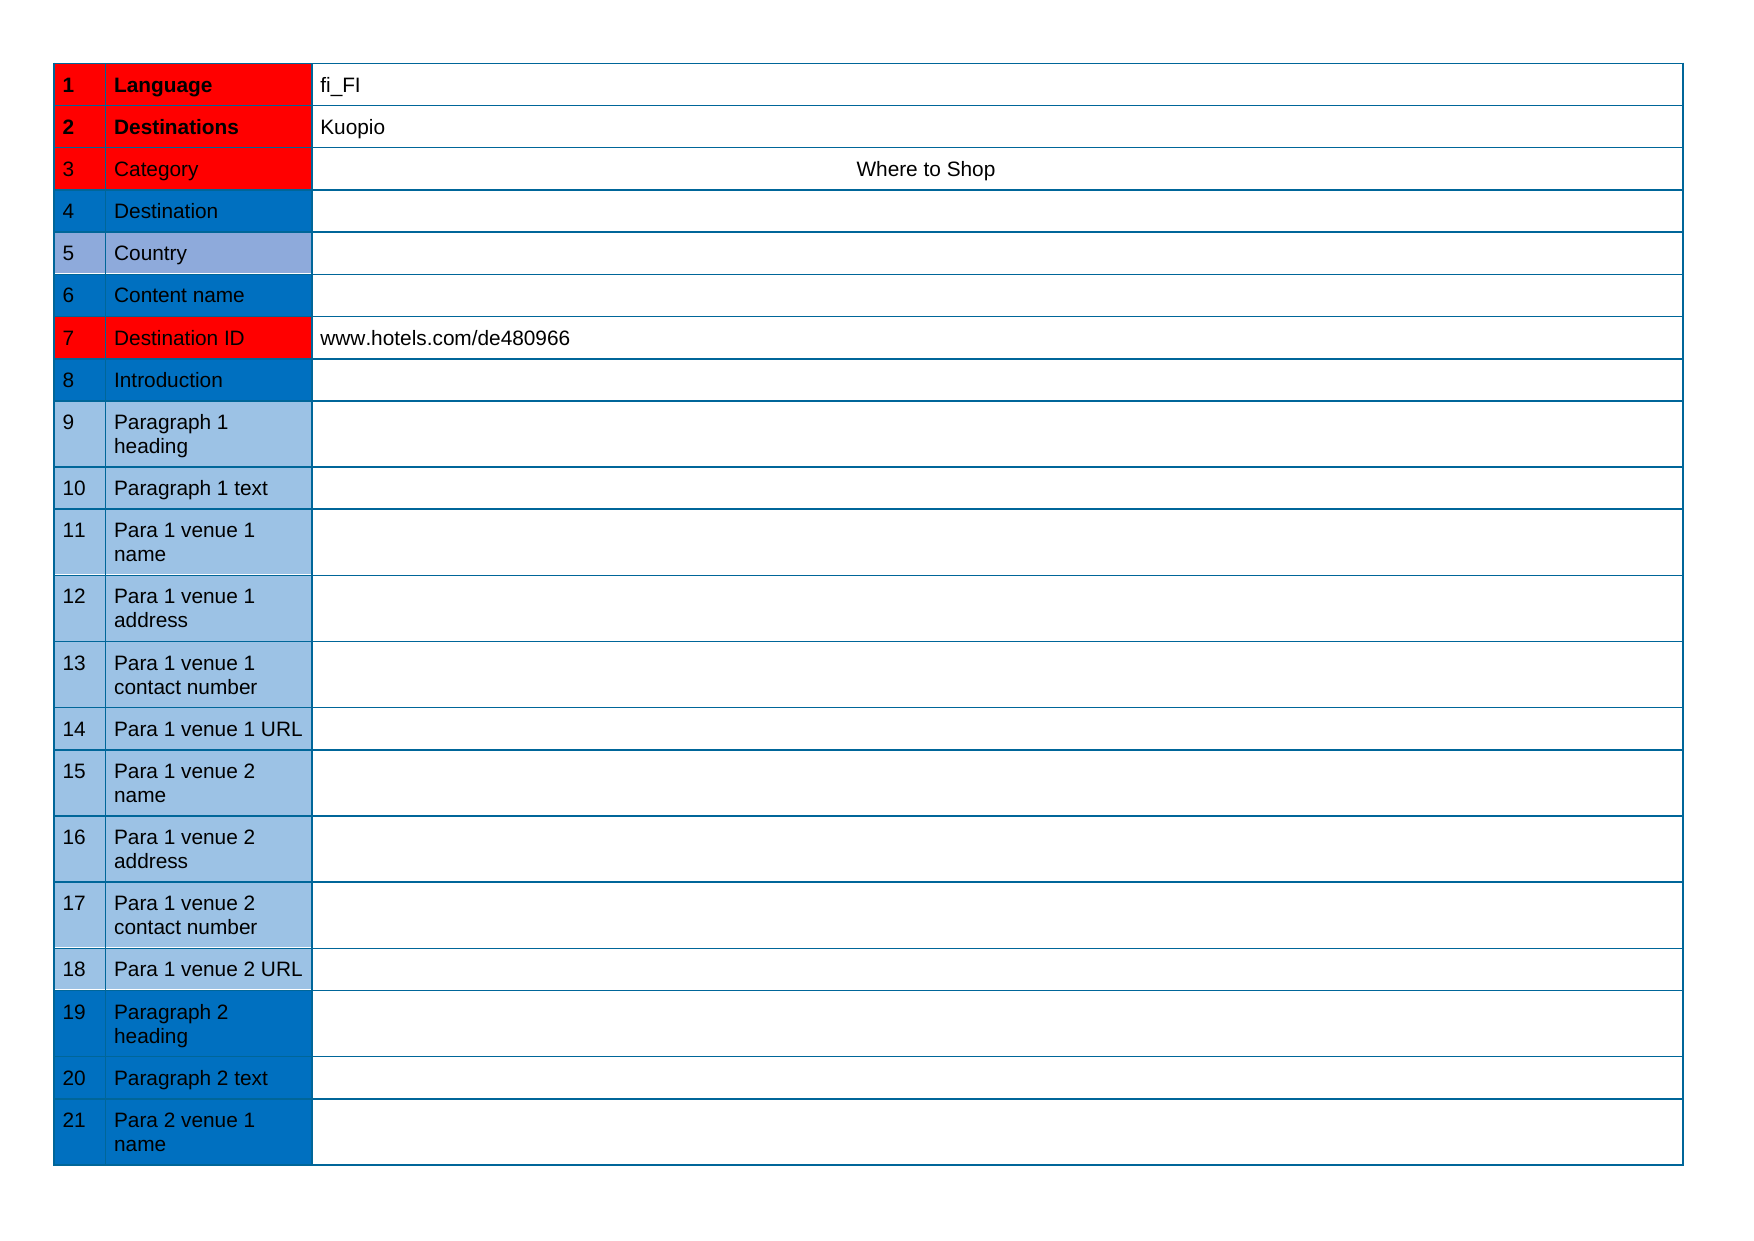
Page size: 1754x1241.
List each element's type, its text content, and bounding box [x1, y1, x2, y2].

table_header fi_FI [313, 64, 1682, 105]
table_cell Para 1 venue 1 address [106, 576, 311, 641]
table_cell [313, 883, 1682, 947]
table_cell 10 [55, 468, 105, 508]
table_cell [313, 468, 1682, 508]
table_cell Para 1 venue 2 URL [106, 949, 311, 989]
table_cell 3 [55, 148, 105, 189]
table_cell 11 [55, 510, 105, 574]
table_cell 16 [55, 817, 105, 881]
table_cell Para 1 venue 1 URL [106, 708, 311, 749]
table_cell 8 [55, 360, 105, 400]
table_cell [313, 1057, 1682, 1098]
table_cell [313, 991, 1682, 1056]
table_cell 20 [55, 1057, 105, 1098]
table_cell www.hotels.com/de480966 [313, 317, 1682, 358]
table_cell [313, 817, 1682, 881]
table_cell 12 [55, 576, 105, 641]
table_cell 4 [55, 191, 105, 231]
table_cell 14 [55, 708, 105, 749]
table_cell Where to Shop [313, 148, 1682, 189]
table_cell [313, 510, 1682, 574]
table_cell [313, 275, 1682, 316]
table_cell 13 [55, 642, 105, 707]
table_cell [313, 949, 1682, 989]
table_cell Destination ID [106, 317, 311, 358]
table_cell Para 1 venue 1 name [106, 510, 311, 574]
table_cell Paragraph 2 heading [106, 991, 311, 1056]
table_cell 9 [55, 402, 105, 466]
table_cell Para 1 venue 1 contact number [106, 642, 311, 707]
table_cell Category [106, 148, 311, 189]
table_cell [313, 576, 1682, 641]
table_cell 7 [55, 317, 105, 358]
table_cell 5 [55, 233, 105, 273]
table_header Language [106, 64, 311, 105]
table_cell Paragraph 2 text [106, 1057, 311, 1098]
table_cell Destinations [106, 106, 311, 147]
table_header 1 [55, 64, 105, 105]
table_cell [313, 233, 1682, 273]
table_cell Para 2 venue 1 name [106, 1100, 311, 1164]
table_cell [313, 191, 1682, 231]
table_cell [313, 708, 1682, 749]
table_cell Paragraph 1 text [106, 468, 311, 508]
table_cell 21 [55, 1100, 105, 1164]
table_cell Country [106, 233, 311, 273]
table_cell 19 [55, 991, 105, 1056]
table_cell [313, 402, 1682, 466]
table_cell Para 1 venue 2 name [106, 751, 311, 815]
table_cell 6 [55, 275, 105, 316]
table_cell 2 [55, 106, 105, 147]
table_cell Para 1 venue 2 address [106, 817, 311, 881]
table_cell [313, 642, 1682, 707]
table_cell [313, 360, 1682, 400]
table_cell Paragraph 1 heading [106, 402, 311, 466]
table_cell 15 [55, 751, 105, 815]
table_cell Content name [106, 275, 311, 316]
table_cell [313, 751, 1682, 815]
table_cell [313, 1100, 1682, 1164]
table_cell 18 [55, 949, 105, 989]
table_cell Kuopio [313, 106, 1682, 147]
table_cell Destination [106, 191, 311, 231]
table_cell Introduction [106, 360, 311, 400]
table_cell Para 1 venue 2 contact number [106, 883, 311, 947]
table_cell 17 [55, 883, 105, 947]
